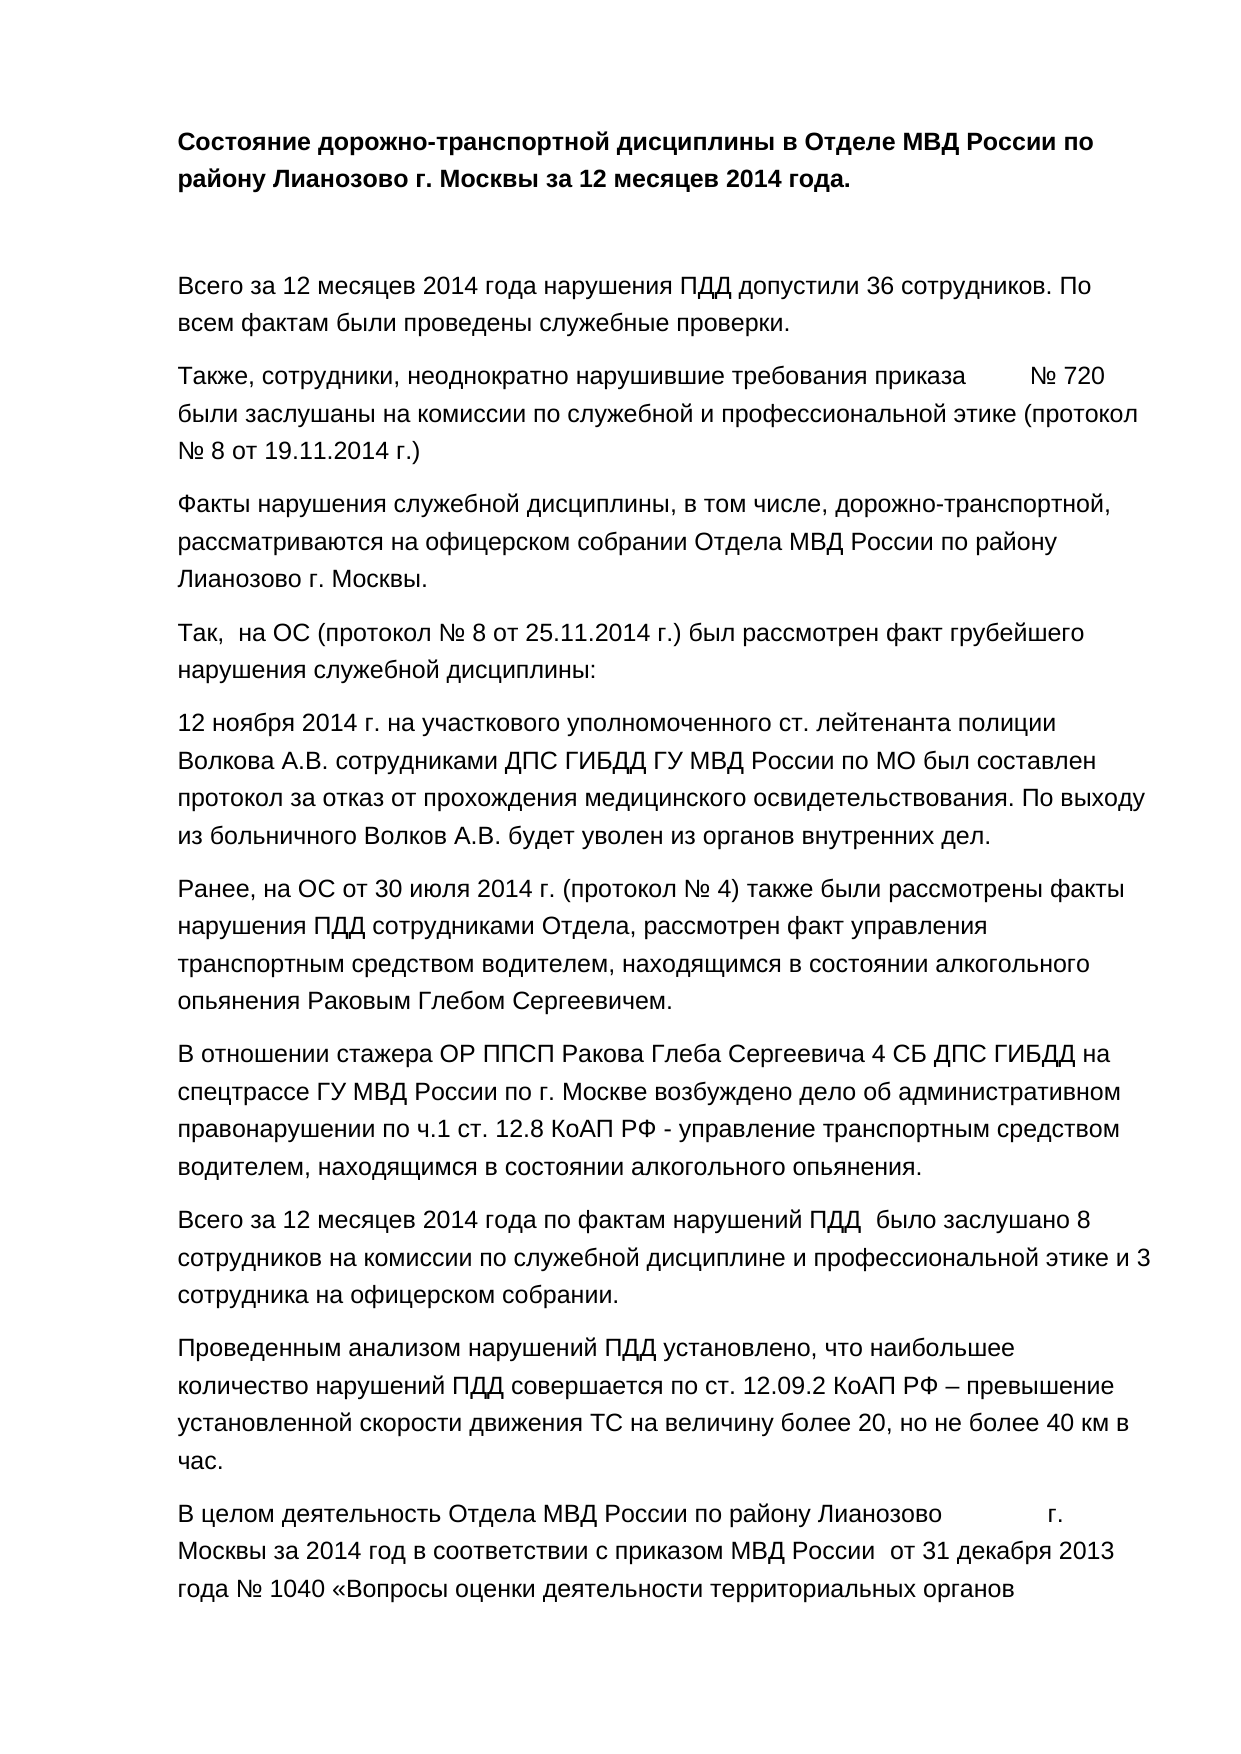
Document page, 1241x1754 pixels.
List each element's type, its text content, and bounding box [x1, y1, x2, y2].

text Также, сотрудники, неоднократно нарушившие требования приказа № 720 были заслушаны на комиссии по служебной и профессиональной этике (протокол № 8 от 19.11.2014 г.) [177, 352, 1152, 465]
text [177, 1490, 1152, 1602]
text Всего за 12 месяцев 2014 года по фактам нарушений ПДД было заслушано 8 сотрудников на комиссии по служебной дисциплине и профессиональной этике и 3 сотрудника на офицерском собрании. [177, 1196, 1152, 1309]
text Всего за 12 месяцев 2014 года нарушения ПДД допустили 36 сотрудников. По всем фактам были проведены служебные проверки. [177, 262, 1152, 337]
text 12 ноября 2014 г. на участкового уполномоченного ст. лейтенанта полиции Волкова А.В. сотрудниками ДПС ГИБДД ГУ МВД России по МО был составлен протокол за отказ от прохождения медицинского освидетельствования. По выходу из больничного Волков А.В. будет уволен из органов внутренних дел. [177, 699, 1152, 849]
text Проведенным анализом нарушений ПДД установлено, что наибольшее количество нарушений ПДД совершается по ст. 12.09.2 КоАП РФ – превышение установленной скорости движения ТС на величину более 20, но не более 40 км в час. [177, 1324, 1152, 1474]
text Факты нарушения служебной дисциплины, в том числе, дорожно-транспортной, рассматриваются на офицерском собрании Отдела МВД России по району Лианозово г. Москвы. [177, 481, 1152, 593]
text Так, на ОС (протокол № 8 от 25.11.2014 г.) был рассмотрен факт грубейшего нарушения служебной дисциплины: [177, 609, 1152, 684]
text Ранее, на ОС от 30 июля 2014 г. (протокол № 4) также были рассмотрены факты нарушения ПДД сотрудниками Отдела, рассмотрен факт управления транспортным средством водителем, находящимся в состоянии алкогольного опьянения Раковым Глебом Сергеевичем. [177, 865, 1152, 1015]
text В отношении стажера ОР ППСП Ракова Глеба Сергеевича 4 СБ ДПС ГИБДД на спецтрассе ГУ МВД России по г. Москве возбуждено дело об административном правонарушении по ч.1 ст. 12.8 КоАП РФ - управление транспортным средством водителем, находящимся в состоянии алкогольного опьянения. [177, 1031, 1152, 1181]
text Состояние дорожно-транспортной дисциплины в Отделе МВД России по району Лианозово г. Москвы за 12 месяцев 2014 года. [177, 118, 1152, 193]
